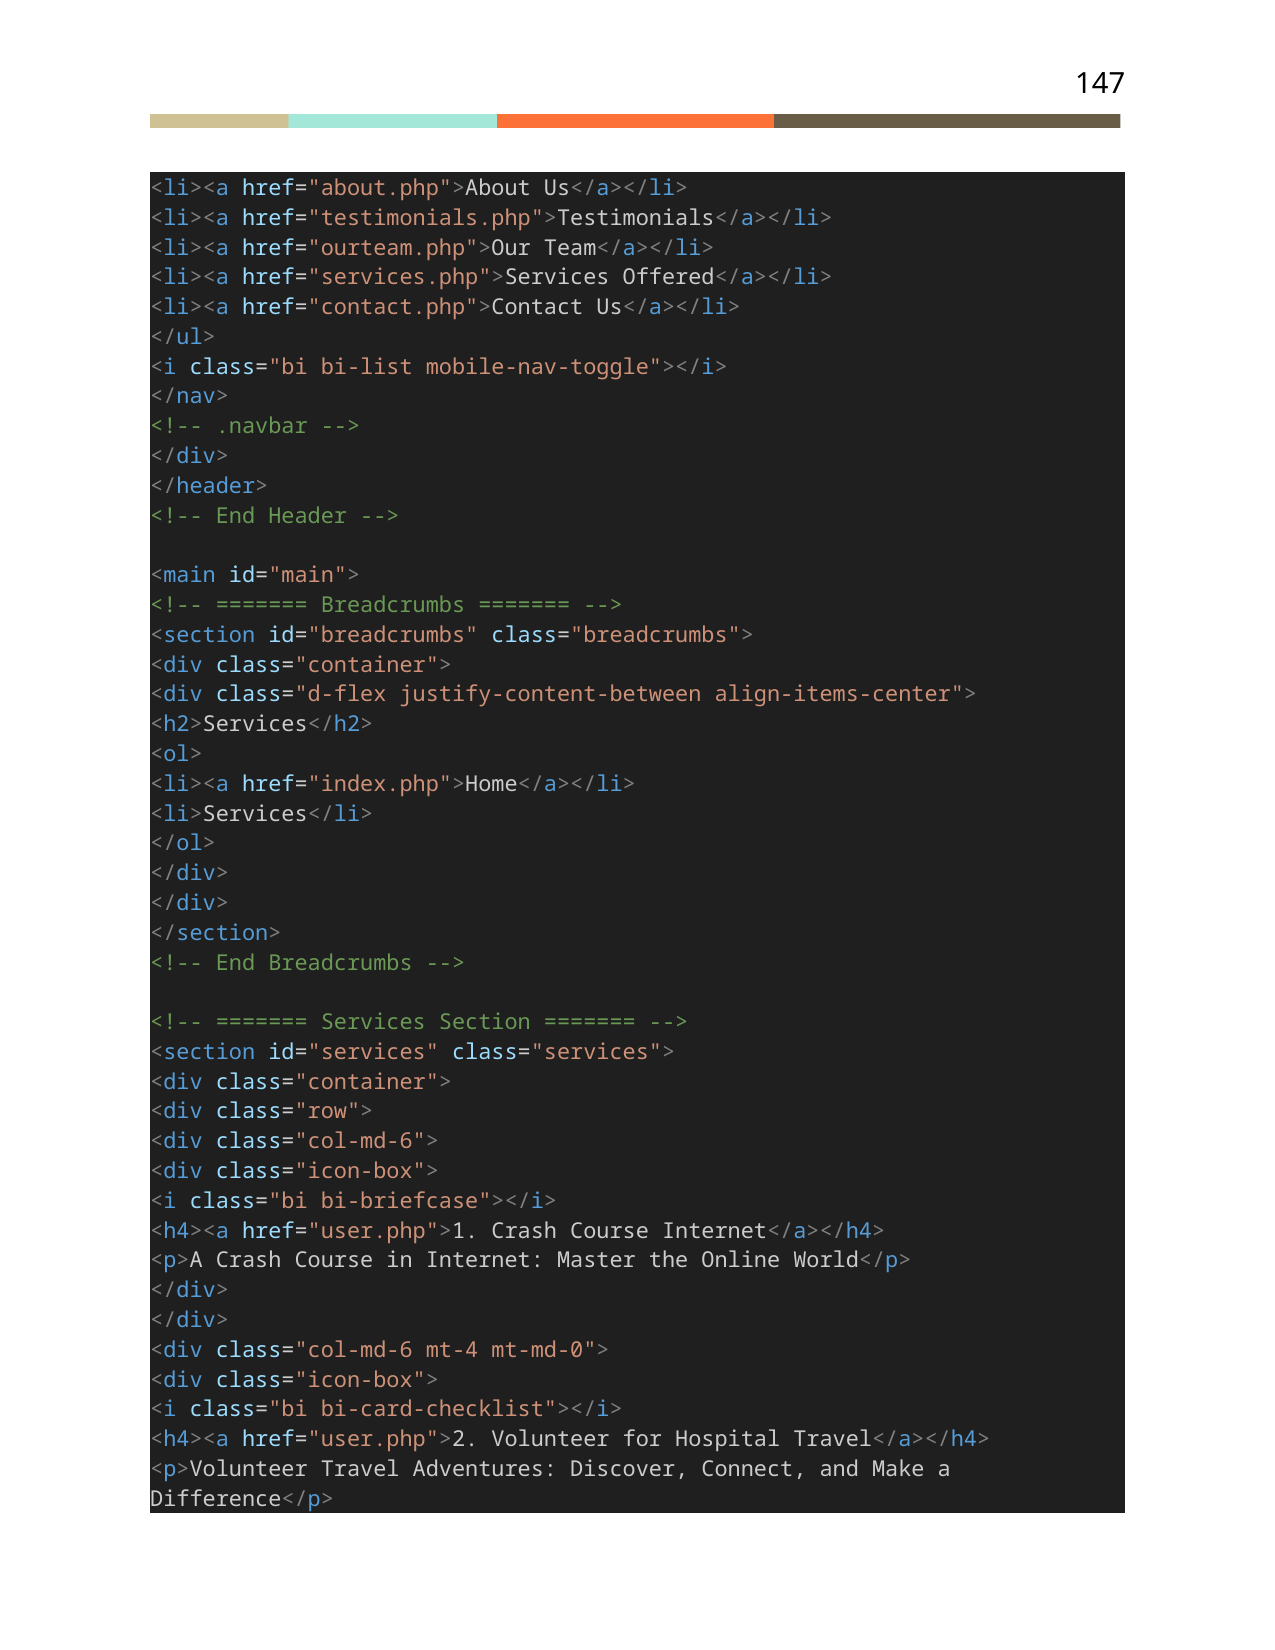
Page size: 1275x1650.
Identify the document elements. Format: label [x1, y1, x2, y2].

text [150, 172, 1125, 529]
picture [150, 114, 1121, 128]
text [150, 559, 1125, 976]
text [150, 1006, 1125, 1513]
